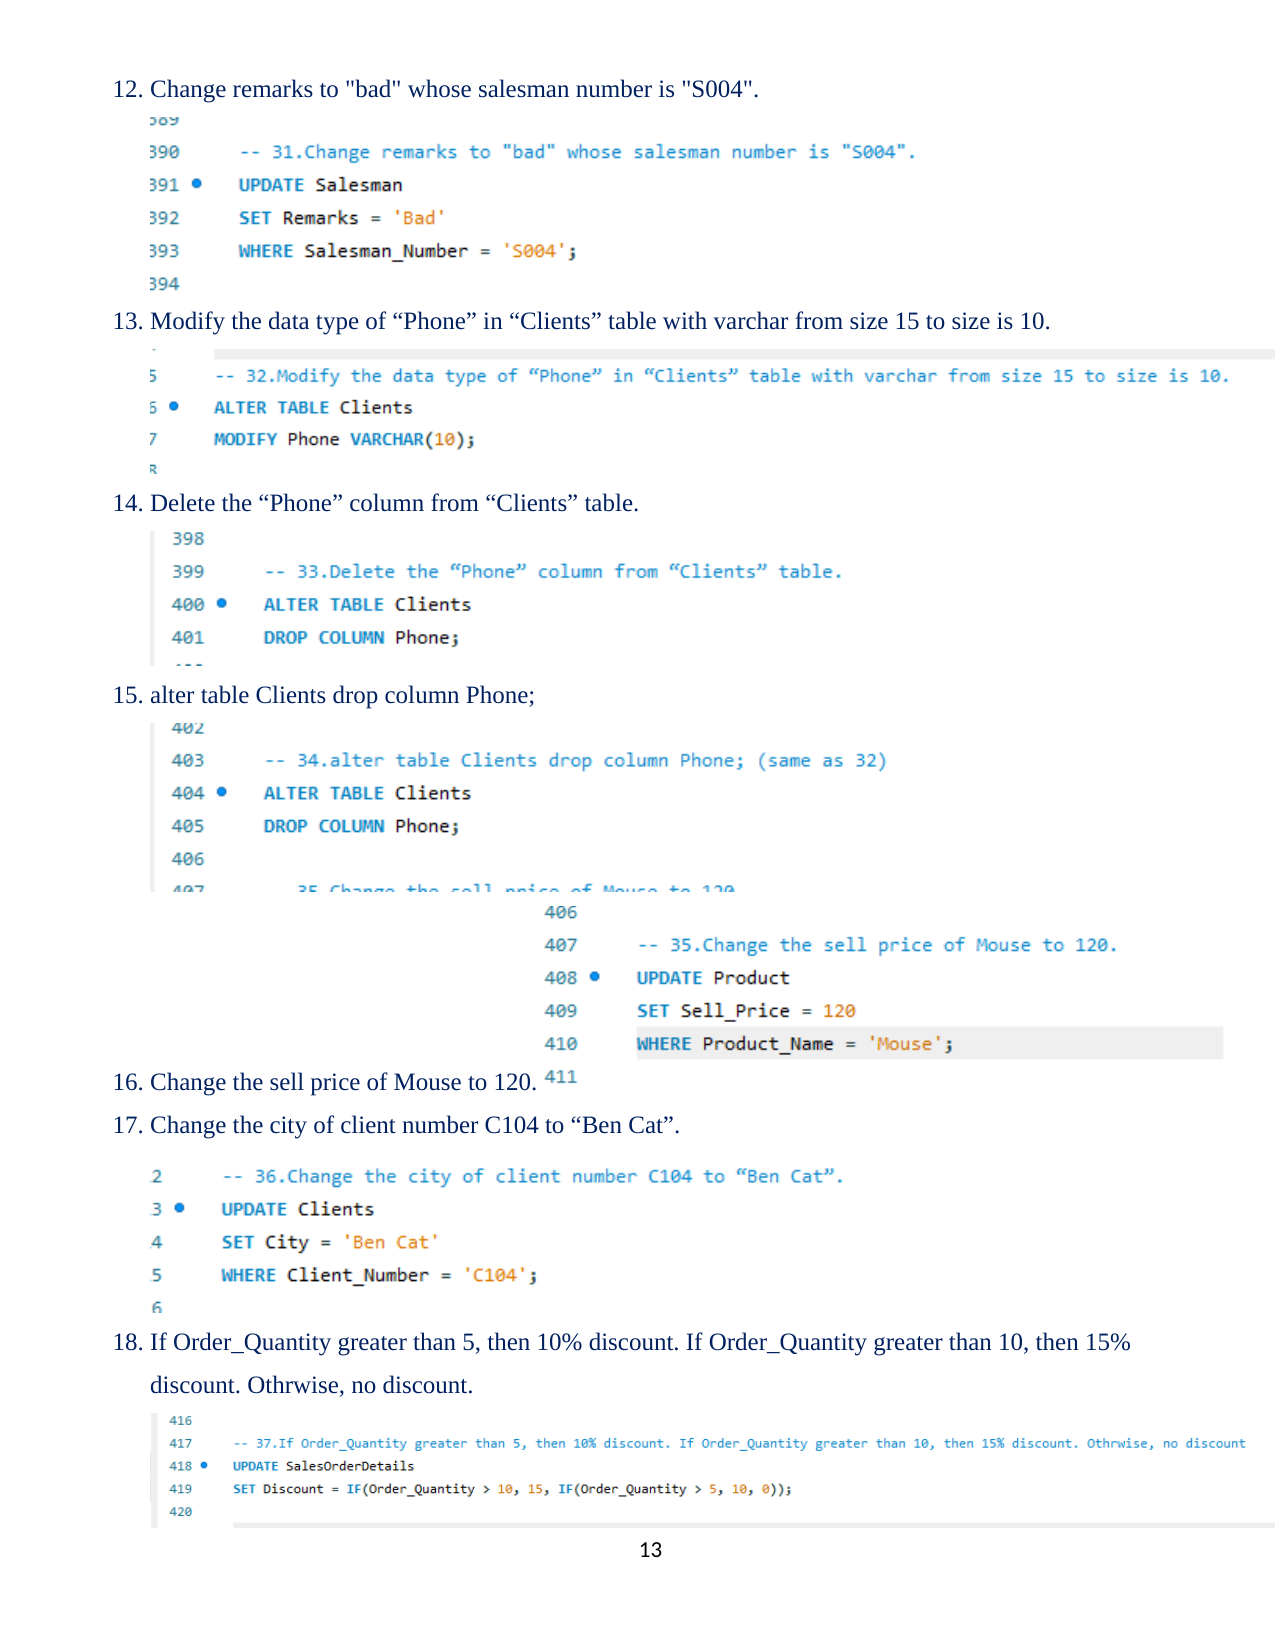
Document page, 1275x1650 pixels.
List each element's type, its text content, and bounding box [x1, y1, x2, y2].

picture [537, 906, 1224, 1091]
picture [150, 349, 1275, 474]
picture [150, 1153, 933, 1313]
text If Order_Quantity greater than 5, then 10% discount. If Order_Quantity greater than 10, then 15% discount. Othrwise, no discount. [150, 1327, 1226, 1413]
picture [150, 723, 988, 892]
picture [150, 117, 977, 292]
text Modify the data type of “Phone” in “Clients” table with varchar from size 15 to size is 10. [150, 306, 1226, 349]
picture [150, 1413, 1275, 1528]
picture [150, 531, 905, 666]
